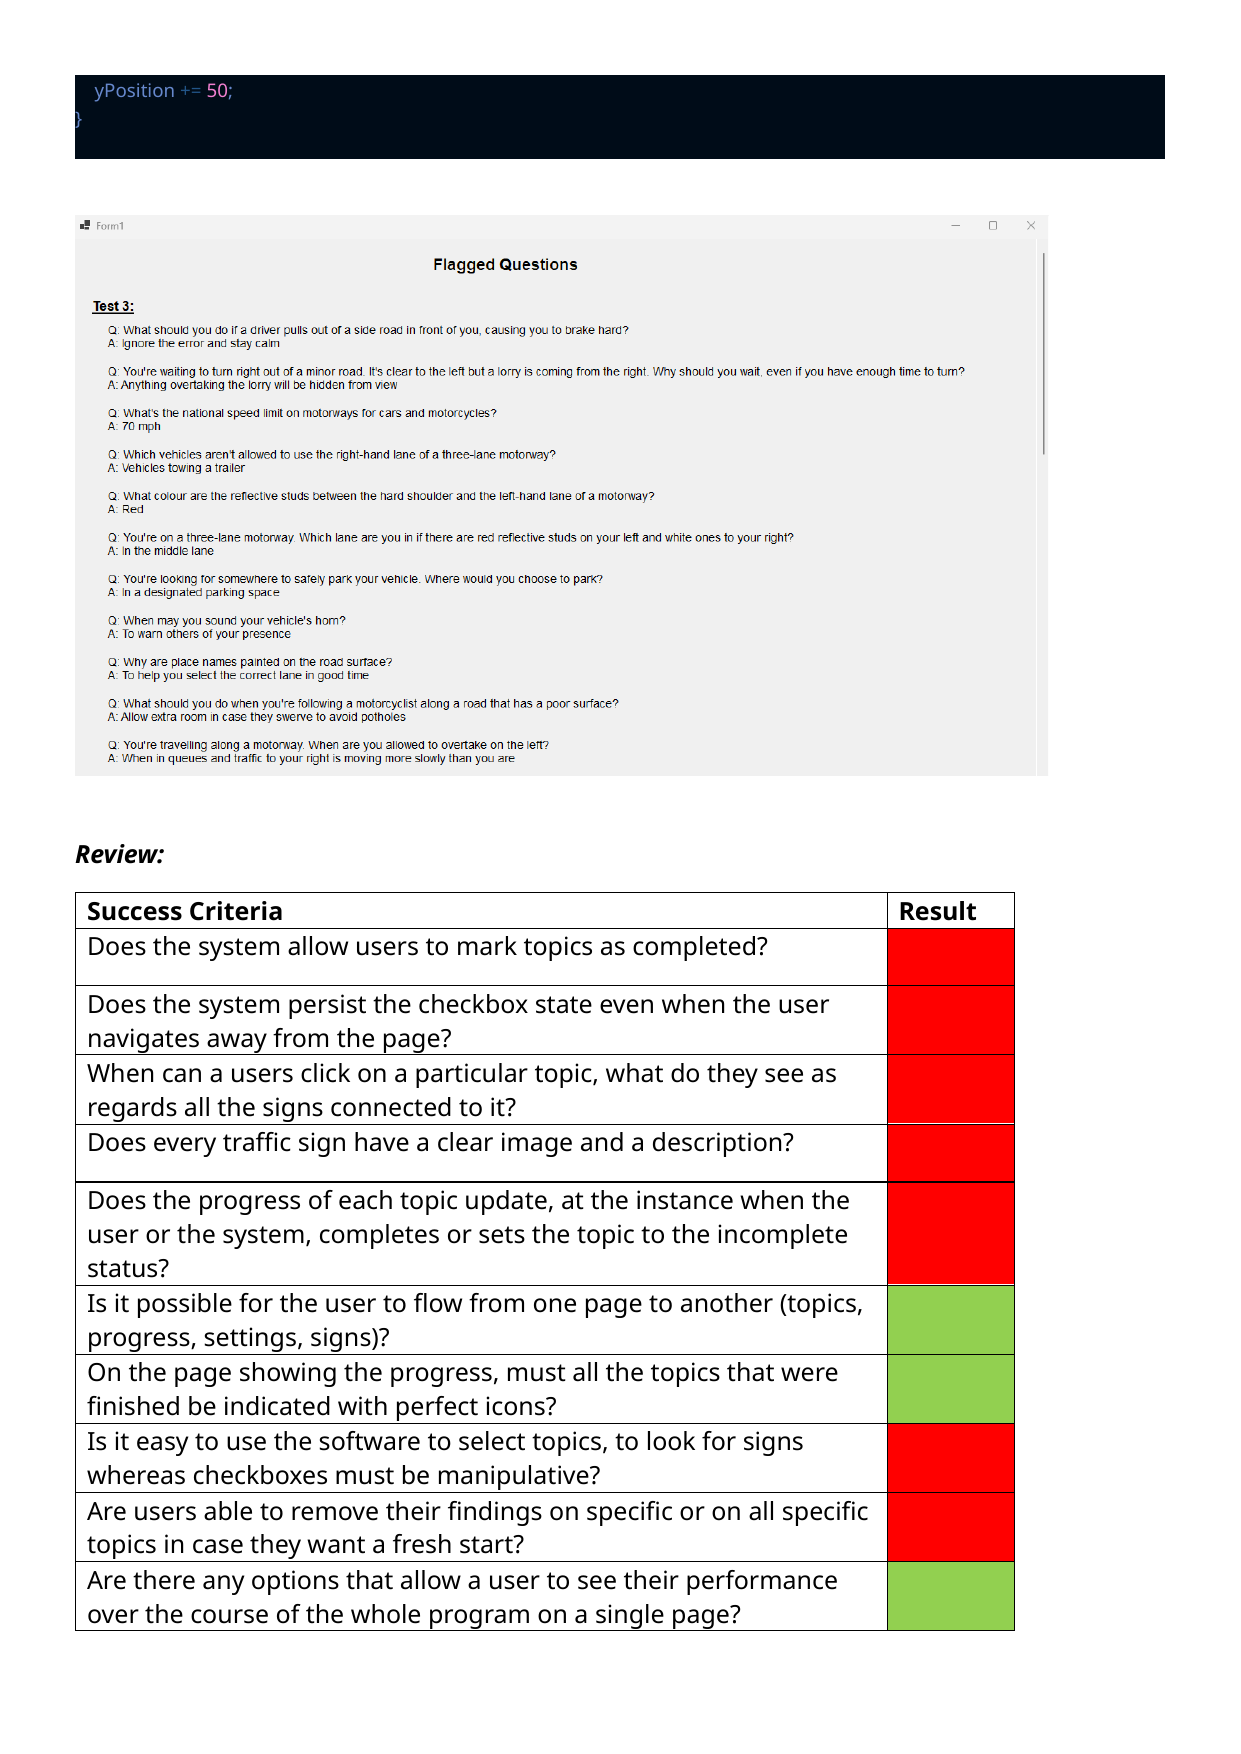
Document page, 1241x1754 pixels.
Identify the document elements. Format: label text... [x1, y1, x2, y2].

text } [75, 103, 1165, 131]
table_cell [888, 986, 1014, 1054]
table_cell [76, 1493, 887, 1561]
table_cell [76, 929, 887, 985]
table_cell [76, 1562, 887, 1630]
text Review: [75, 797, 1165, 871]
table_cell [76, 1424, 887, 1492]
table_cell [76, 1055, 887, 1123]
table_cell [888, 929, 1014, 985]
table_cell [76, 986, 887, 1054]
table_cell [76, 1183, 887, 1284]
picture [75, 215, 1049, 776]
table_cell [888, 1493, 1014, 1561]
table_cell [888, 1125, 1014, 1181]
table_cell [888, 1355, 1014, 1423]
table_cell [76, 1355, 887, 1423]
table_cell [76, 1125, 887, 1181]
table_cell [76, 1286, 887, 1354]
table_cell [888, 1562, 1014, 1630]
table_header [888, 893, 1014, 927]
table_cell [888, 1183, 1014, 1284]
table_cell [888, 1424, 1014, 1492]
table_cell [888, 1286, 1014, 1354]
text yPosition += 50; [75, 75, 1165, 103]
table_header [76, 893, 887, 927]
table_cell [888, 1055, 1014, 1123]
